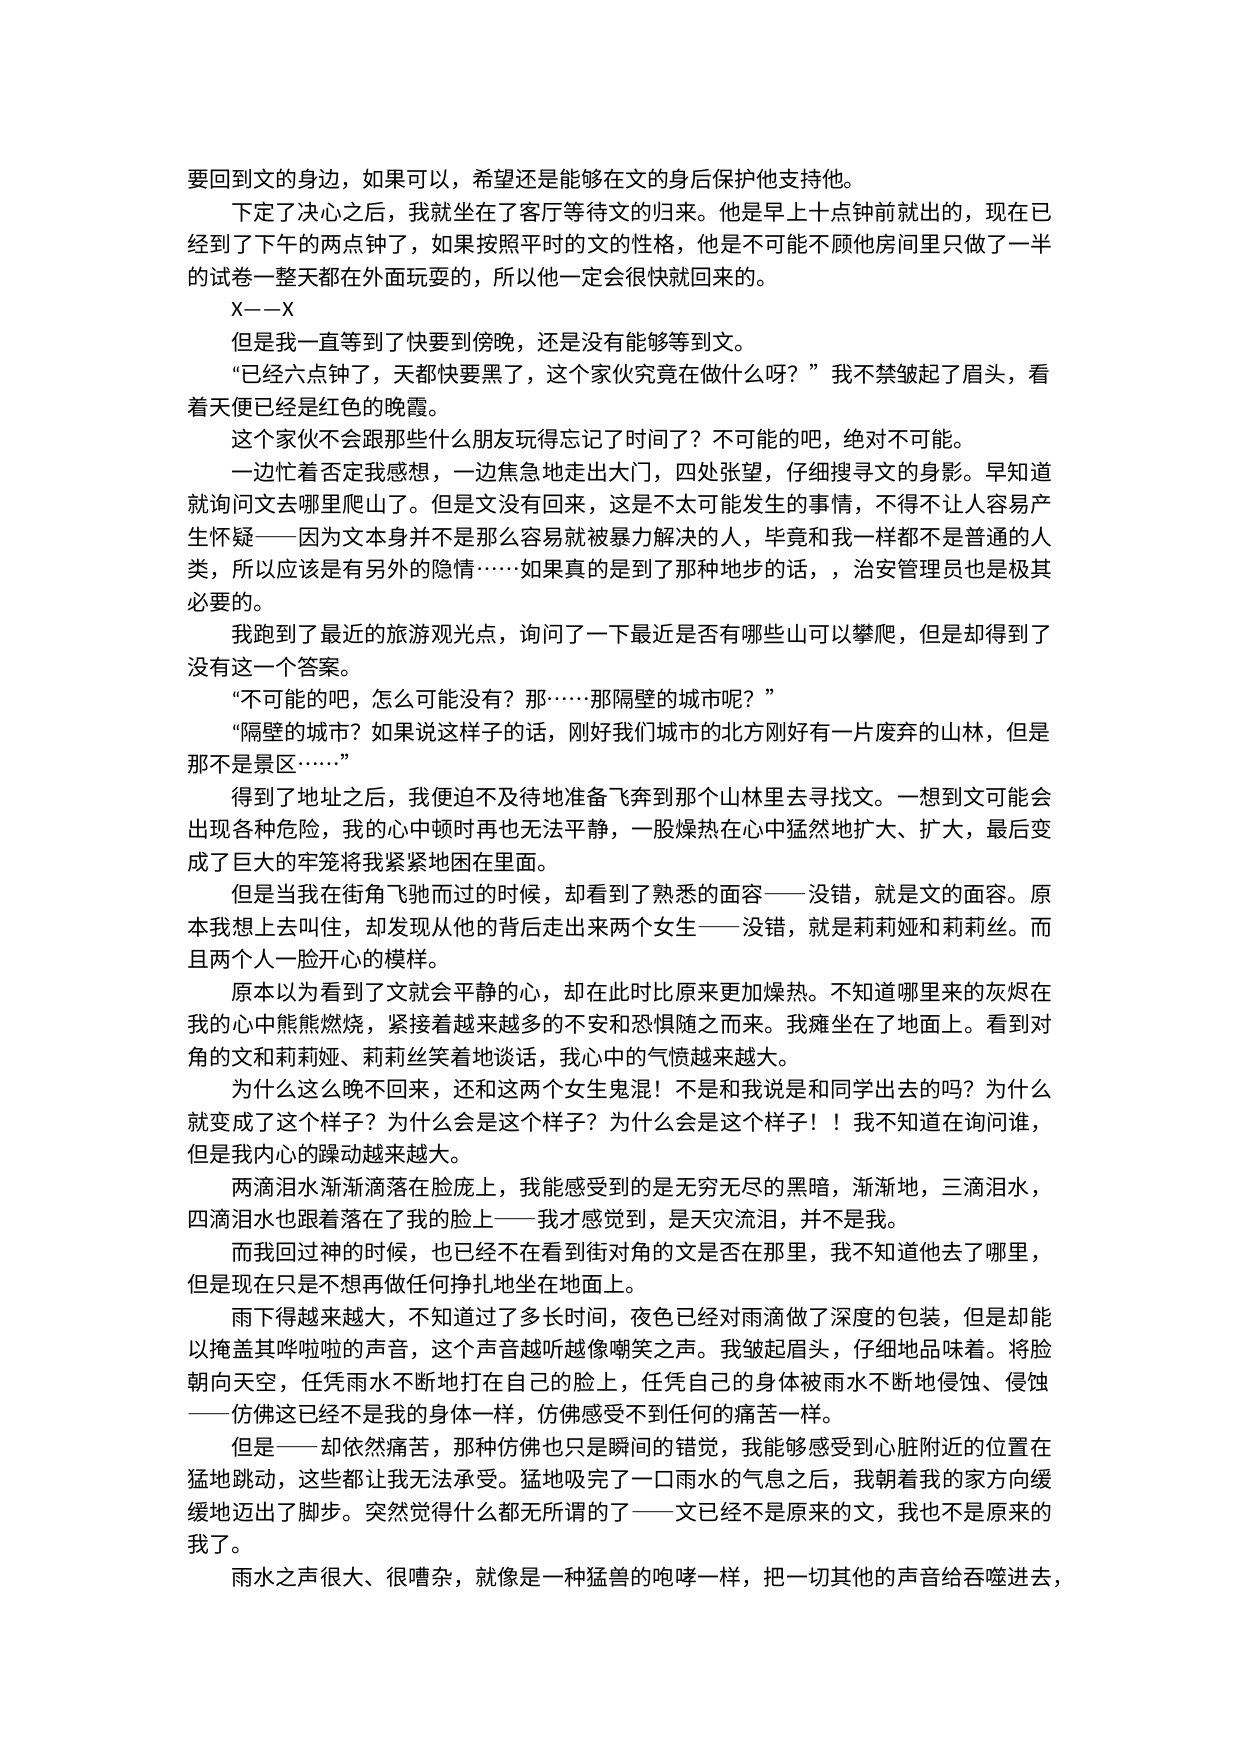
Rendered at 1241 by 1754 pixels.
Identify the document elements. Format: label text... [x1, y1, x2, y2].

text 我跑到了最近的旅游观光点，询问了一下最近是否有哪些山可以攀爬，但是却得到了没有这一个答案。 [187, 617, 1053, 682]
text 但是我一直等到了快要到傍晚，还是没有能够等到文。 [187, 324, 1053, 357]
text “已经六点钟了，天都快要黑了，这个家伙究竟在做什么呀？”我不禁皱起了眉头，看着天便已经是红色的晚霞。 [187, 357, 1053, 422]
text 这个家伙不会跟那些什么朋友玩得忘记了时间了？不可能的吧，绝对不可能。 [187, 422, 1053, 454]
text 雨下得越来越大，不知道过了多长时间，夜色已经对雨滴做了深度的包装，但是却能以掩盖其哗啦啦的声音，这个声音越听越像嘲笑之声。我皱起眉头，仔细地品味着。将脸朝向天空，任凭雨水不断地打在自己的脸上，任凭自己的身体被雨水不断地侵蚀、侵蚀——仿佛这已经不是我的身体一样，仿佛感受不到任何的痛苦一样。 [187, 1299, 1053, 1429]
text X——X [187, 292, 1053, 324]
text 但是当我在街角飞驰而过的时候，却看到了熟悉的面容——没错，就是文的面容。原本我想上去叫住，却发现从他的背后走出来两个女生——没错，就是莉莉娅和莉莉丝。而且两个人一脸开心的模样。 [187, 877, 1053, 974]
text 为什么这么晚不回来，还和这两个女生鬼混！不是和我说是和同学出去的吗？为什么就变成了这个样子？为什么会是这个样子？为什么会是这个样子！！我不知道在询问谁，但是我内心的躁动越来越大。 [187, 1072, 1053, 1169]
text 两滴泪水渐渐滴落在脸庞上，我能感受到的是无穷无尽的黑暗，渐渐地，三滴泪水，四滴泪水也跟着落在了我的脸上——我才感觉到，是天灾流泪，并不是我。 [187, 1169, 1053, 1234]
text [187, 1559, 1053, 1592]
text “隔壁的城市？如果说这样子的话，刚好我们城市的北方刚好有一片废弃的山林，但是那不是景区……” [187, 714, 1053, 779]
text “不可能的吧，怎么可能没有？那……那隔壁的城市呢？” [187, 682, 1053, 714]
text 得到了地址之后，我便迫不及待地准备飞奔到那个山林里去寻找文。一想到文可能会出现各种危险，我的心中顿时再也无法平静，一股燥热在心中猛然地扩大、扩大，最后变成了巨大的牢笼将我紧紧地困在里面。 [187, 779, 1053, 877]
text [187, 162, 1053, 194]
text 但是——却依然痛苦，那种仿佛也只是瞬间的错觉，我能够感受到心脏附近的位置在猛地跳动，这些都让我无法承受。猛地吸完了一口雨水的气息之后，我朝着我的家方向缓缓地迈出了脚步。突然觉得什么都无所谓的了——文已经不是原来的文，我也不是原来的我了。 [187, 1429, 1053, 1559]
text 原本以为看到了文就会平静的心，却在此时比原来更加燥热。不知道哪里来的灰烬在我的心中熊熊燃烧，紧接着越来越多的不安和恐惧随之而来。我瘫坐在了地面上。看到对角的文和莉莉娅、莉莉丝笑着地谈话，我心中的气愤越来越大。 [187, 974, 1053, 1072]
text 下定了决心之后，我就坐在了客厅等待文的归来。他是早上十点钟前就出的，现在已经到了下午的两点钟了，如果按照平时的文的性格，他是不可能不顾他房间里只做了一半的试卷一整天都在外面玩耍的，所以他一定会很快就回来的。 [187, 194, 1053, 292]
text 而我回过神的时候，也已经不在看到街对角的文是否在那里，我不知道他去了哪里，但是现在只是不想再做任何挣扎地坐在地面上。 [187, 1234, 1053, 1299]
text 一边忙着否定我感想，一边焦急地走出大门，四处张望，仔细搜寻文的身影。早知道就询问文去哪里爬山了。但是文没有回来，这是不太可能发生的事情，不得不让人容易产生怀疑——因为文本身并不是那么容易就被暴力解决的人，毕竟和我一样都不是普通的人类，所以应该是有另外的隐情……如果真的是到了那种地步的话，，治安管理员也是极其必要的。 [187, 454, 1053, 617]
